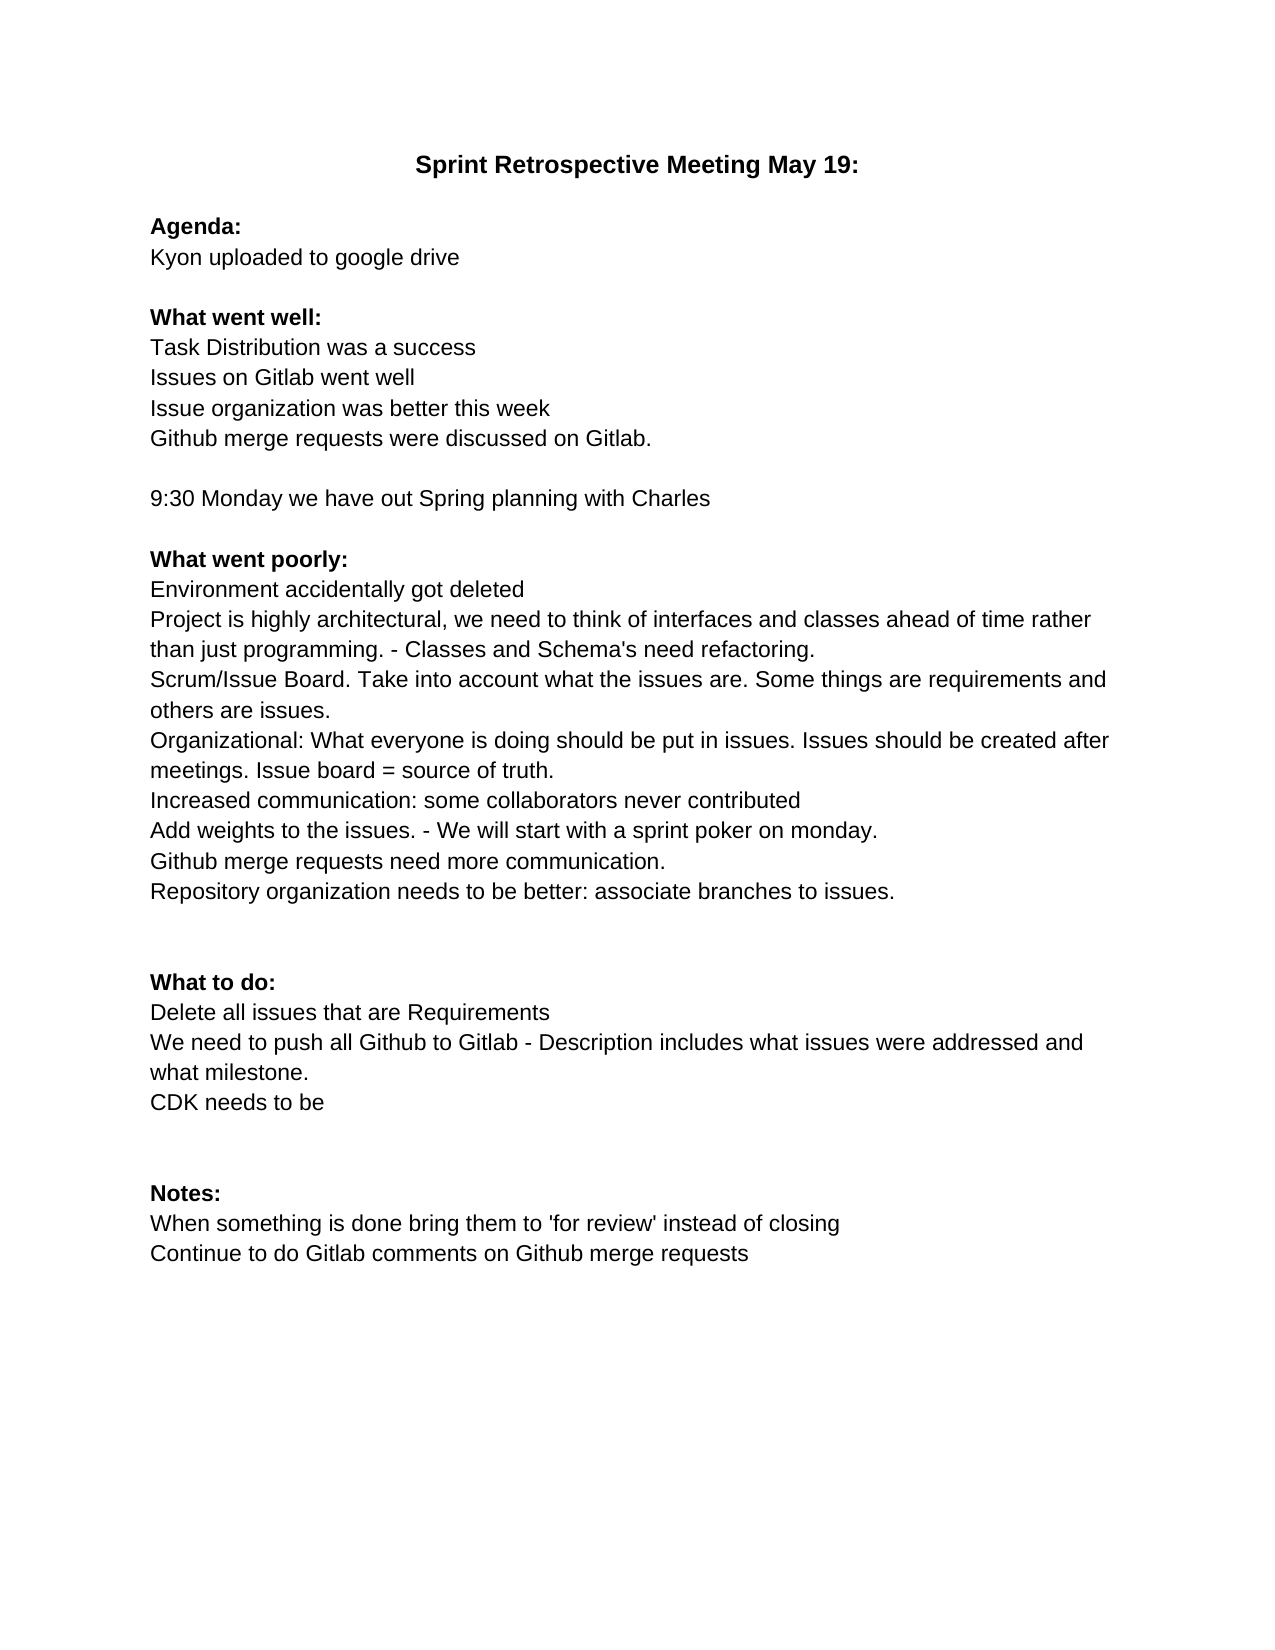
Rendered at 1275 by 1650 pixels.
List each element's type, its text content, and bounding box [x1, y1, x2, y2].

text Project is highly architectural, we need to think of interfaces and classes ahead of time rather than just programming. - Classes and Schema's need refactoring. [150, 606, 1125, 662]
text Task Distribution was a success [150, 334, 1125, 360]
text Issues on Gitlab went well [150, 364, 1125, 391]
text Kyon uploaded to google drive [150, 243, 1125, 270]
text 9:30 Monday we have out Spring planning with Charles [150, 485, 1125, 511]
text What went well: [150, 304, 1125, 330]
text Github merge requests need more communication. [150, 848, 1125, 874]
text What went poorly: [150, 546, 1125, 572]
text CDK needs to be [150, 1089, 1125, 1116]
text Increased communication: some collaborators never contributed [150, 787, 1125, 813]
text Sprint Retrospective Meeting May 19: [150, 150, 1125, 179]
text Repository organization needs to be better: associate branches to issues. [150, 878, 1125, 904]
text Agenda: [150, 213, 1125, 239]
text Organizational: What everyone is doing should be put in issues. Issues should be created after meetings. Issue board = source of truth. [150, 727, 1125, 783]
text Issue organization was better this week [150, 394, 1125, 421]
text Github merge requests were discussed on Gitlab. [150, 425, 1125, 451]
text When something is done bring them to 'for review' instead of closing [150, 1210, 1125, 1236]
text Continue to do Gitlab comments on Github merge requests [150, 1240, 1125, 1267]
text Environment accidentally got deleted [150, 576, 1125, 602]
text Delete all issues that are Requirements [150, 999, 1125, 1025]
text Scrum/Issue Board. Take into account what the issues are. Some things are requirements and others are issues. [150, 666, 1125, 723]
text Notes: [150, 1180, 1125, 1206]
text Add weights to the issues. - We will start with a sprint poker on monday. [150, 817, 1125, 844]
text We need to push all Github to Gitlab - Description includes what issues were addressed and what milestone. [150, 1029, 1125, 1085]
text What to do: [150, 968, 1125, 995]
